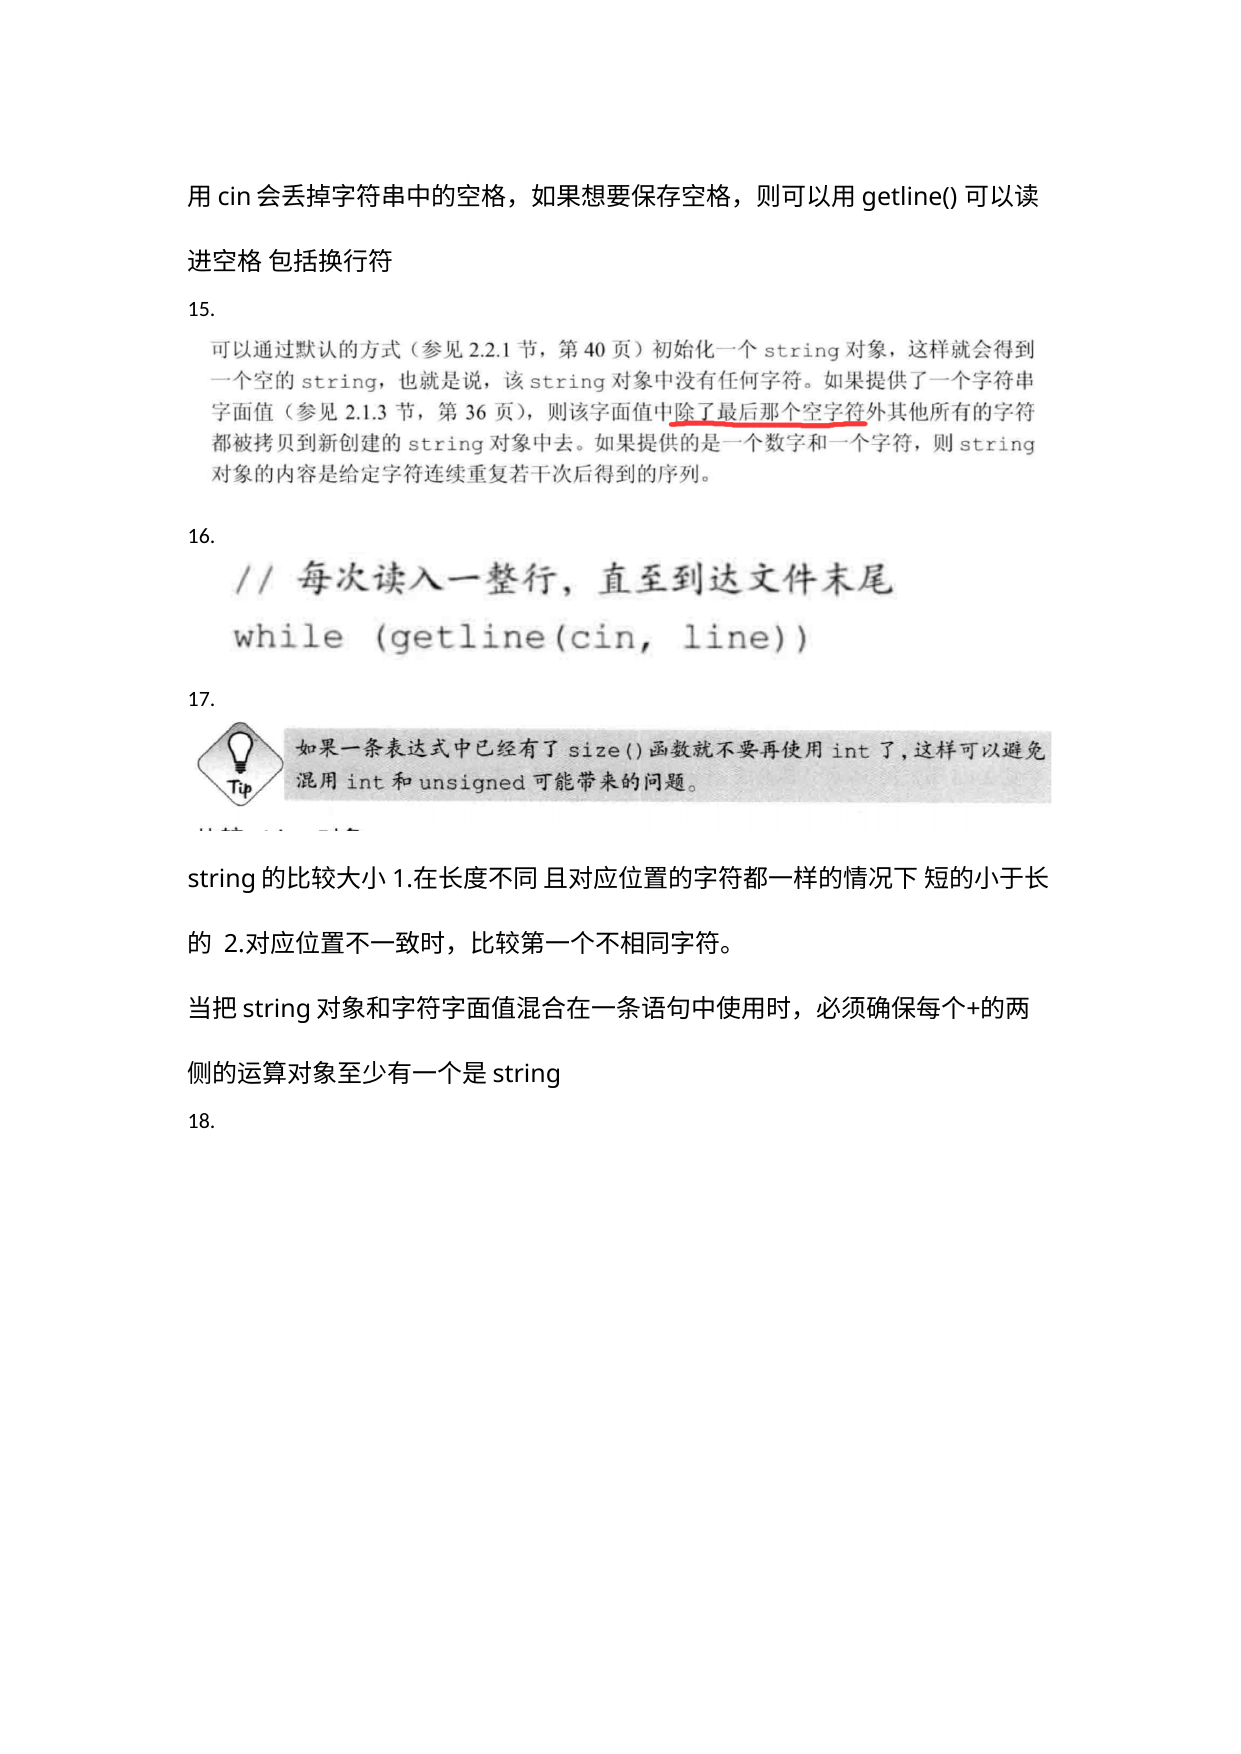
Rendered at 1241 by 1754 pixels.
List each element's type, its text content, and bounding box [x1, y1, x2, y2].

text string的比较大小 1.在长度不同 且对应位置的字符都一样的情况下 短的小于长的 2.对应位置不一致时，比较第一个不相同字符。 [187, 844, 1053, 974]
picture [187, 714, 1052, 831]
picture [187, 324, 1053, 501]
text 用cin会丢掉字符串中的空格，如果想要保存空格，则可以用getline() 可以读进空格 包括换行符 [187, 162, 1053, 292]
text 当把string对象和字符字面值混合在一条语句中使用时，必须确保每个+的两侧的运算对象至少有一个是string [187, 974, 1053, 1104]
picture [187, 552, 1053, 668]
